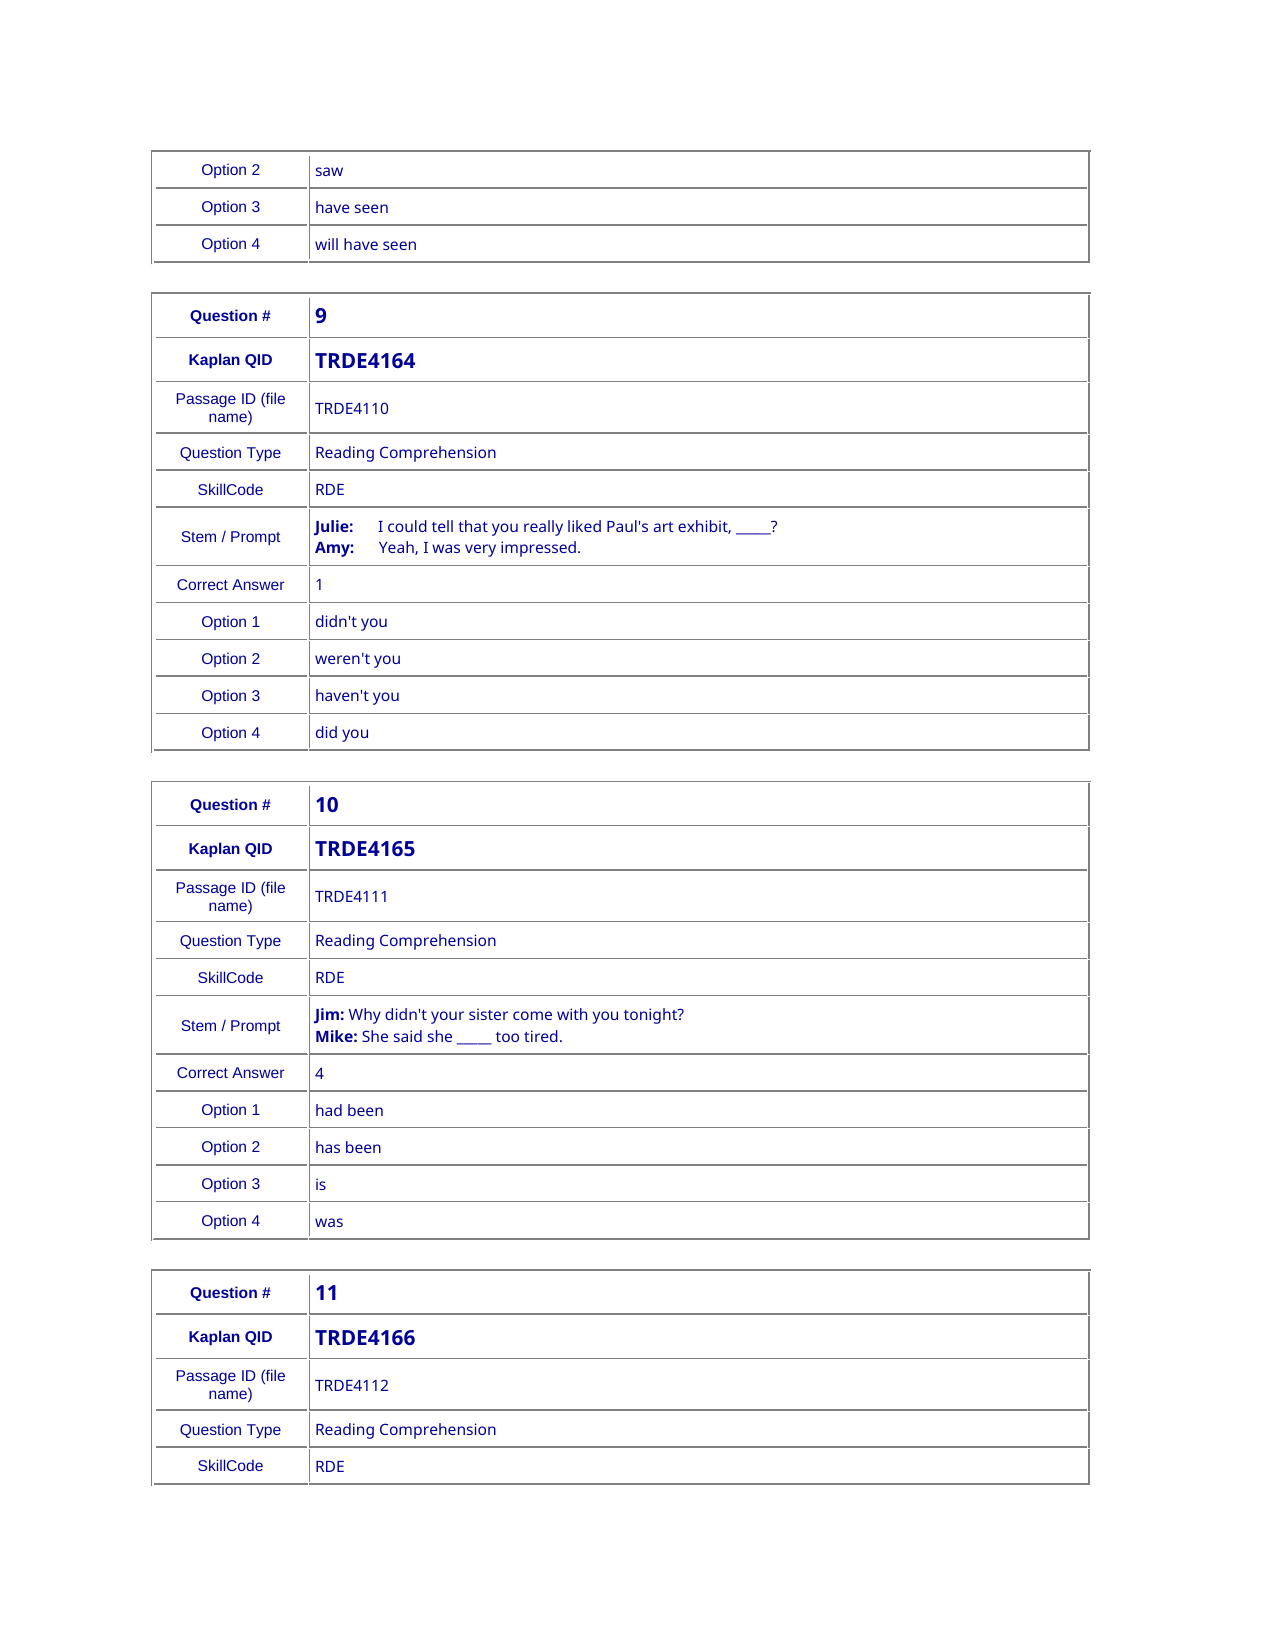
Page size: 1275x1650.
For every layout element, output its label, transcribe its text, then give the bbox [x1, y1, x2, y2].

table_cell Kaplan QID [152, 825, 308, 869]
table_cell Option 1 [154, 1090, 307, 1127]
table_cell Question Type [154, 432, 307, 469]
table_cell TRDE4164 [310, 336, 1089, 381]
table_cell weren't you [310, 639, 1089, 675]
table_cell was [309, 1201, 1090, 1238]
table_cell TRDE4111 [310, 869, 1088, 921]
table_header 11 [309, 1273, 1088, 1313]
table_cell RDE [310, 469, 1089, 506]
table_cell Reading Comprehension [309, 921, 1090, 958]
table_header Question # [154, 784, 308, 825]
table_cell Option 4 [154, 713, 308, 749]
table_cell Option 1 [154, 601, 307, 638]
table_header 10 [309, 784, 1088, 825]
table_cell Option 3 [154, 1164, 307, 1201]
table_cell Option 2 [154, 639, 307, 675]
table_cell did you [309, 713, 1089, 749]
table_cell Reading Comprehension [310, 1409, 1089, 1446]
table_cell TRDE4165 [309, 825, 1090, 869]
table_header Question # [154, 296, 308, 336]
table_cell saw [309, 153, 1088, 187]
table_cell TRDE4112 [310, 1358, 1089, 1409]
table_cell haven't you [310, 675, 1089, 712]
table_cell Kaplan QID [154, 336, 307, 381]
table_cell Option 4 [154, 224, 308, 261]
table_cell RDE [309, 1446, 1089, 1483]
table_cell SkillCode [154, 1446, 308, 1483]
table_cell Option 3 [154, 187, 307, 224]
table_cell is [310, 1164, 1088, 1201]
table_cell SkillCode [152, 958, 308, 995]
table_cell Option 2 [152, 1127, 308, 1164]
table_cell will have seen [309, 224, 1088, 261]
table_cell Passage ID (file name) [154, 1358, 307, 1409]
table_cell Passage ID (file name) [152, 381, 308, 432]
table_cell Passage ID (file name) [154, 869, 307, 921]
table_cell Correct Answer [154, 565, 307, 601]
table_cell Stem / Prompt [152, 995, 308, 1053]
table_cell Julie: I could tell that you really liked Paul's art exhibit, _____? Amy: Yeah, I was very impressed. [310, 506, 1089, 564]
table_cell Reading Comprehension [310, 432, 1089, 469]
table_cell Stem / Prompt [154, 506, 307, 564]
table_cell RDE [309, 958, 1090, 995]
table_cell Option 3 [154, 675, 307, 712]
table_cell has been [309, 1127, 1090, 1164]
table_cell SkillCode [154, 469, 307, 506]
table_cell Question Type [154, 1409, 307, 1446]
table_cell didn't you [310, 601, 1089, 638]
table_cell Option 4 [152, 1201, 308, 1238]
table_cell had been [310, 1090, 1088, 1127]
table_cell TRDE4166 [310, 1313, 1089, 1357]
table_cell Kaplan QID [154, 1313, 307, 1357]
table_cell Correct Answer [152, 1053, 307, 1090]
table_cell Question Type [152, 921, 308, 958]
table_cell have seen [310, 187, 1088, 224]
table_header 9 [309, 296, 1088, 336]
table_cell Option 2 [154, 153, 308, 187]
table_cell 1 [310, 565, 1089, 601]
table_header Question # [154, 1273, 308, 1313]
table_cell Jim: Why didn't your sister come with you tonight? Mike: She said she _____ too tired. [309, 995, 1090, 1053]
table_cell 4 [310, 1053, 1090, 1090]
table_cell TRDE4110 [309, 381, 1090, 432]
